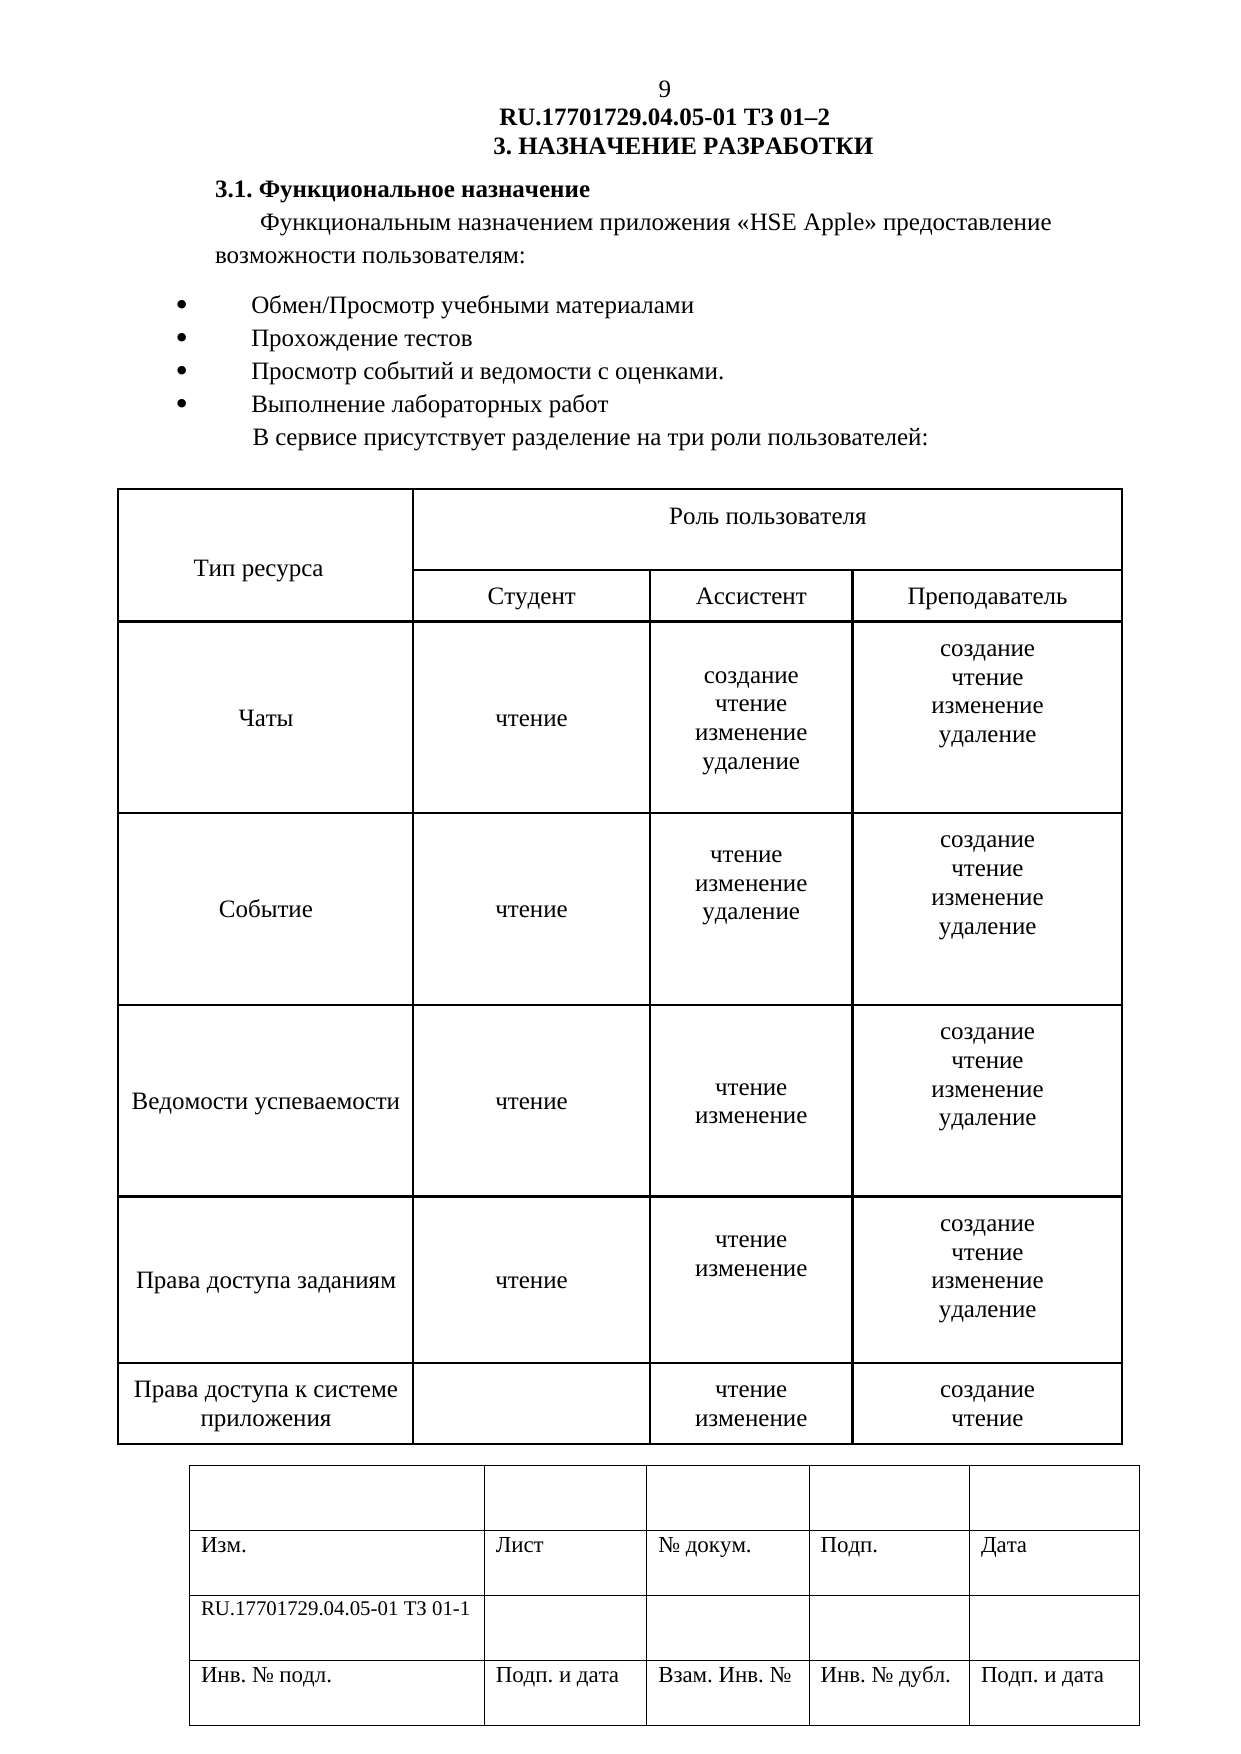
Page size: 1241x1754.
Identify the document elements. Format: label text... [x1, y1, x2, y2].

table_cell чтение изменение [651, 1006, 851, 1195]
table_cell создание чтение изменение удаление [854, 1006, 1121, 1195]
table_cell [414, 1364, 649, 1442]
table_cell создание чтение изменение удаление [854, 623, 1121, 812]
table_cell чтение [414, 623, 649, 812]
table_cell чтение [414, 1198, 649, 1362]
list Просмотр событий и ведомости с оценками. [177, 356, 1152, 385]
table_cell Студент [414, 571, 649, 620]
table_cell Права доступа к системе приложения [119, 1364, 412, 1442]
table_cell чтение изменение [651, 1198, 851, 1362]
table_cell создание чтение изменение удаление [854, 1198, 1121, 1362]
table_cell чтение [414, 814, 649, 1004]
table_cell Событие [119, 814, 412, 1004]
list В сервисе присутствует разделение на три роли пользователей: [216, 422, 1152, 451]
table_cell Права доступа заданиям [119, 1198, 412, 1362]
table_cell чтение изменение удаление [651, 814, 851, 1004]
table_cell создание чтение изменение удаление [651, 623, 851, 812]
text Функциональным назначением приложения «HSE Apple» предоставление возможности пользователям: [215, 207, 1152, 269]
table_cell создание чтение изменение удаление [854, 1364, 1121, 1442]
table_cell чтение изменение удаление [651, 1364, 851, 1442]
table_cell Ведомости успеваемости [119, 1006, 412, 1195]
table_header Тип ресурса [119, 490, 412, 620]
subtitle Функциональное назначение [215, 174, 1152, 203]
list Обмен/Просмотр учебными материалами [177, 290, 1152, 319]
table_header Роль пользователя [414, 490, 1121, 569]
list Прохождение тестов [177, 323, 1152, 352]
table_cell Ассистент [651, 571, 851, 620]
list Выполнение лабораторных работ [177, 389, 1152, 418]
subtitle НАЗНАЧЕНИЕ РАЗРАБОТКИ [214, 131, 1152, 160]
table_cell Чаты [119, 623, 412, 812]
table_cell Преподаватель [854, 571, 1121, 620]
table_cell создание чтение изменение удаление [854, 814, 1121, 1004]
table_cell чтение [414, 1006, 649, 1195]
